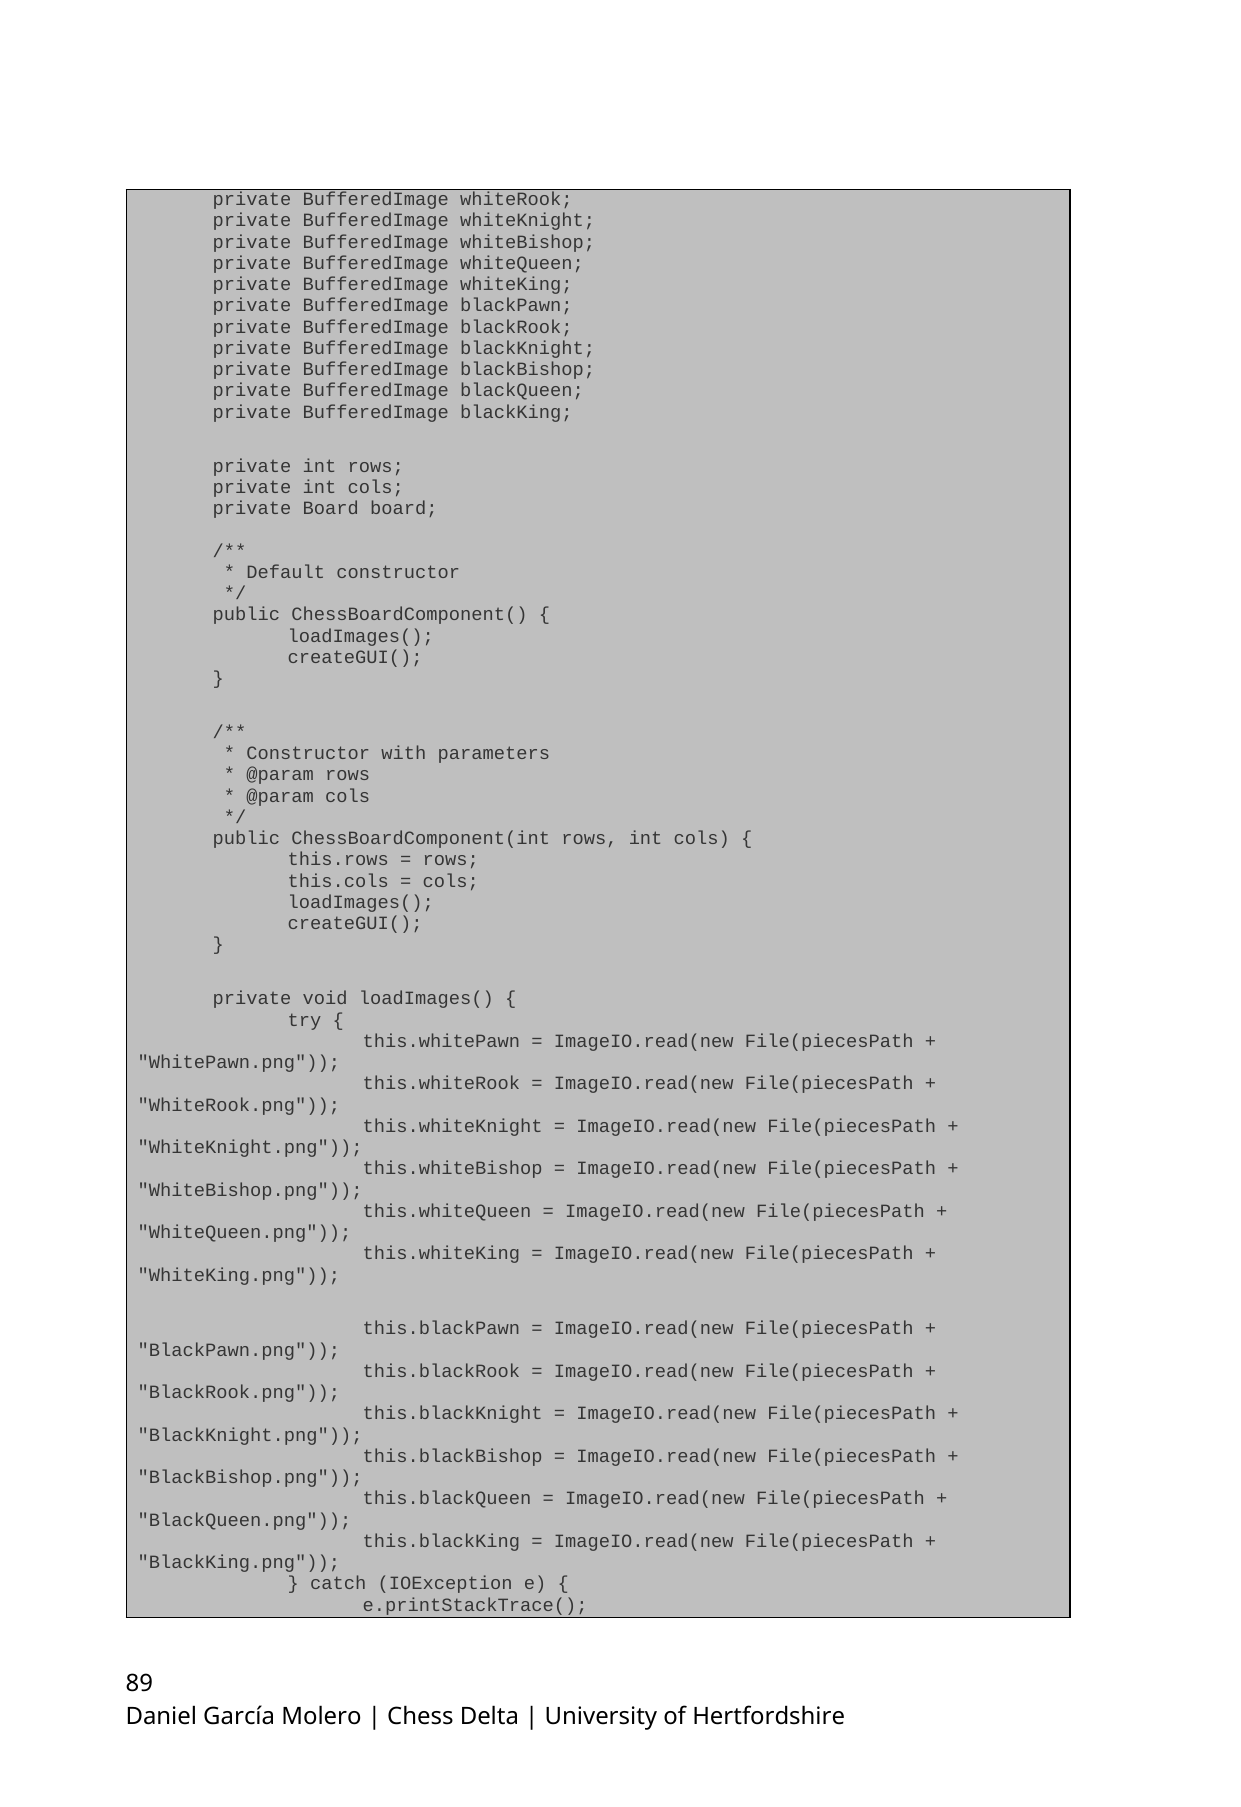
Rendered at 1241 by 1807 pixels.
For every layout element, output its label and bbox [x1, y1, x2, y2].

table_header [127, 190, 1069, 1617]
